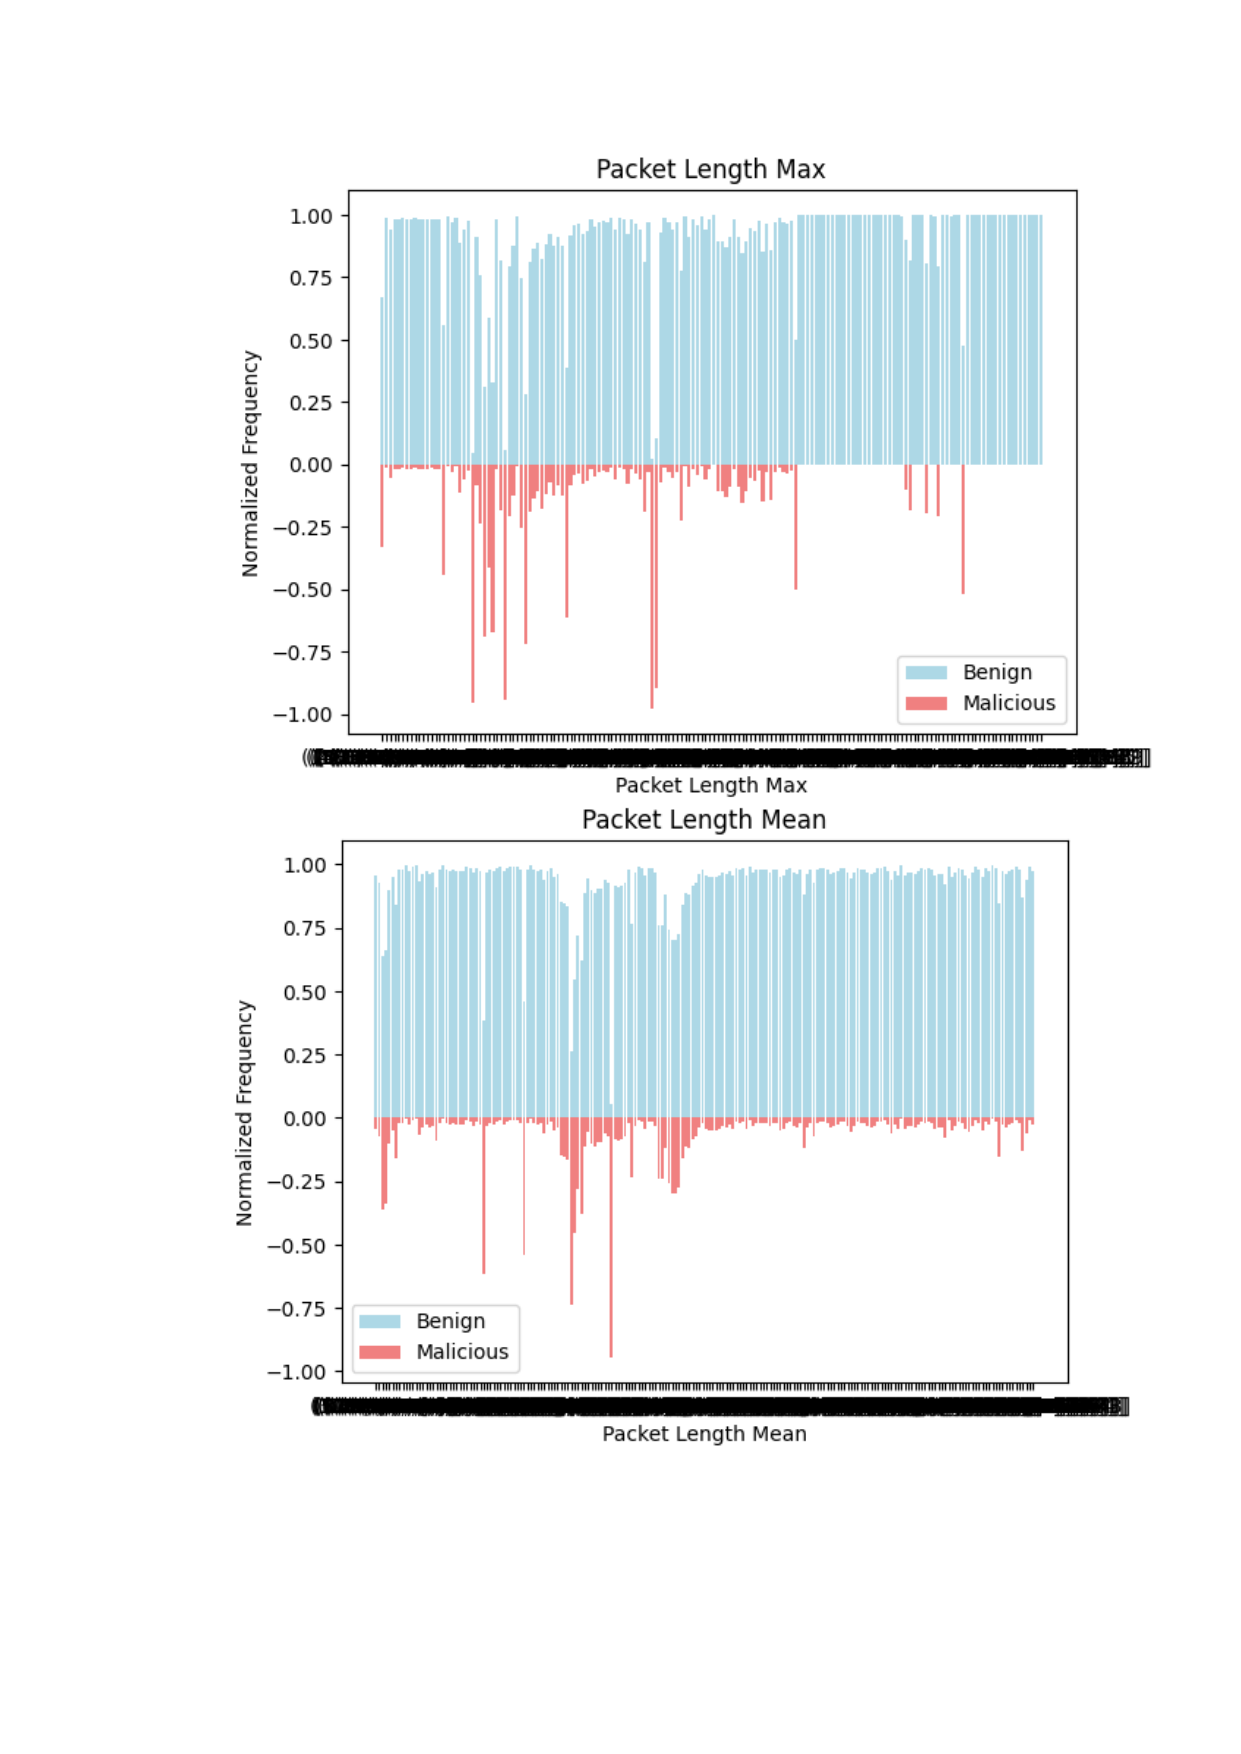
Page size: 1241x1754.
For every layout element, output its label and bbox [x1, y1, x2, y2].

picture [225, 801, 1166, 1450]
picture [225, 150, 1166, 800]
